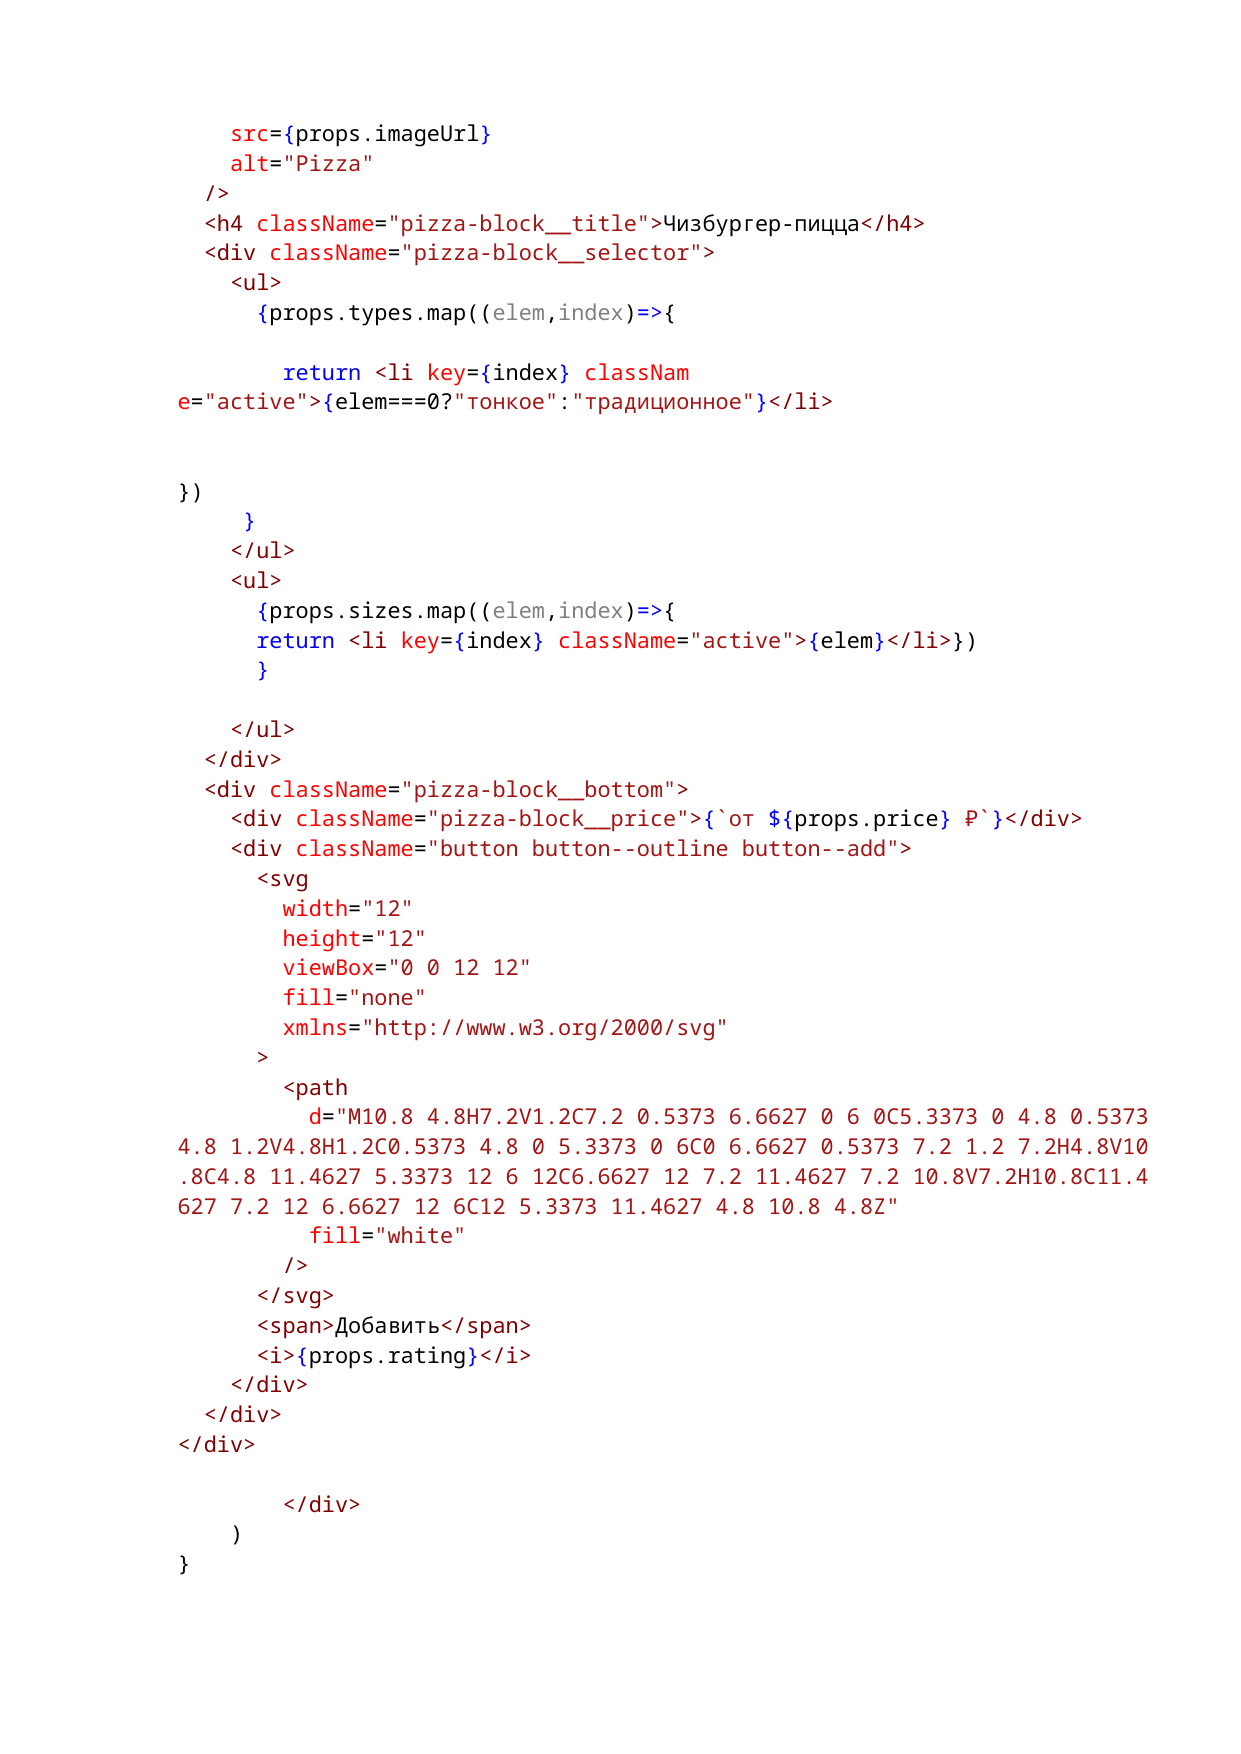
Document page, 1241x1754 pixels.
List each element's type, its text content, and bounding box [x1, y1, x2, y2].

text {props.sizes.map((elem,index)=>{ [177, 595, 1152, 624]
text </ul> [177, 535, 1152, 565]
text viewBox="0 0 12 12" [177, 952, 1152, 982]
text <div className="pizza-block__price">{`от ${props.price} ₽`}</div> [177, 803, 1152, 833]
text <div className="pizza-block__bottom"> [177, 773, 1152, 803]
text </ul> [177, 714, 1152, 744]
text ) [177, 1518, 1152, 1548]
text return <li key={index} className="active">{elem}</li>}) [177, 624, 1152, 654]
text <path [177, 1071, 1152, 1101]
text } [177, 654, 1152, 684]
text fill="white" [177, 1220, 1152, 1250]
text return <li key={index} className="active">{elem===0?"тонкое":"традиционное"}</li> [177, 356, 1152, 416]
text </div> [177, 1488, 1152, 1518]
text <span>Добавить</span> [177, 1310, 1152, 1339]
text xmlns="http://www.w3.org/2000/svg" [177, 1012, 1152, 1042]
text </div> [177, 744, 1152, 773]
text src={props.imageUrl} [177, 118, 1152, 148]
text <div className="pizza-block__selector"> [177, 237, 1152, 267]
text }) [177, 476, 1152, 505]
text height="12" [177, 922, 1152, 952]
text </div> [177, 1369, 1152, 1399]
text </div> [177, 1429, 1152, 1459]
text fill="none" [177, 982, 1152, 1012]
text {props.types.map((elem,index)=>{ [177, 297, 1152, 327]
text <div className="button button--outline button--add"> [177, 833, 1152, 863]
text </svg> [177, 1280, 1152, 1310]
text alt="Pizza" [177, 148, 1152, 178]
text } [177, 505, 1152, 535]
text <h4 className="pizza-block__title">Чизбургер-пицца</h4> [177, 207, 1152, 237]
text /> [177, 178, 1152, 207]
text <ul> [177, 565, 1152, 595]
text /> [177, 1250, 1152, 1280]
text d="M10.8 4.8H7.2V1.2C7.2 0.5373 6.6627 0 6 0C5.3373 0 4.8 0.5373 4.8 1.2V4.8H1.2C0.5373 4.8 0 5.3373 0 6C0 6.6627 0.5373 7.2 1.2 7.2H4.8V10.8C4.8 11.4627 5.3373 12 6 12C6.6627 12 7.2 11.4627 7.2 10.8V7.2H10.8C11.4627 7.2 12 6.6627 12 6C12 5.3373 11.4627 4.8 10.8 4.8Z" [177, 1101, 1152, 1220]
text > [177, 1042, 1152, 1071]
text } [177, 1548, 1152, 1578]
text <i>{props.rating}</i> [177, 1339, 1152, 1369]
text </div> [177, 1399, 1152, 1429]
text <svg [177, 863, 1152, 893]
text <ul> [177, 267, 1152, 297]
text width="12" [177, 893, 1152, 922]
